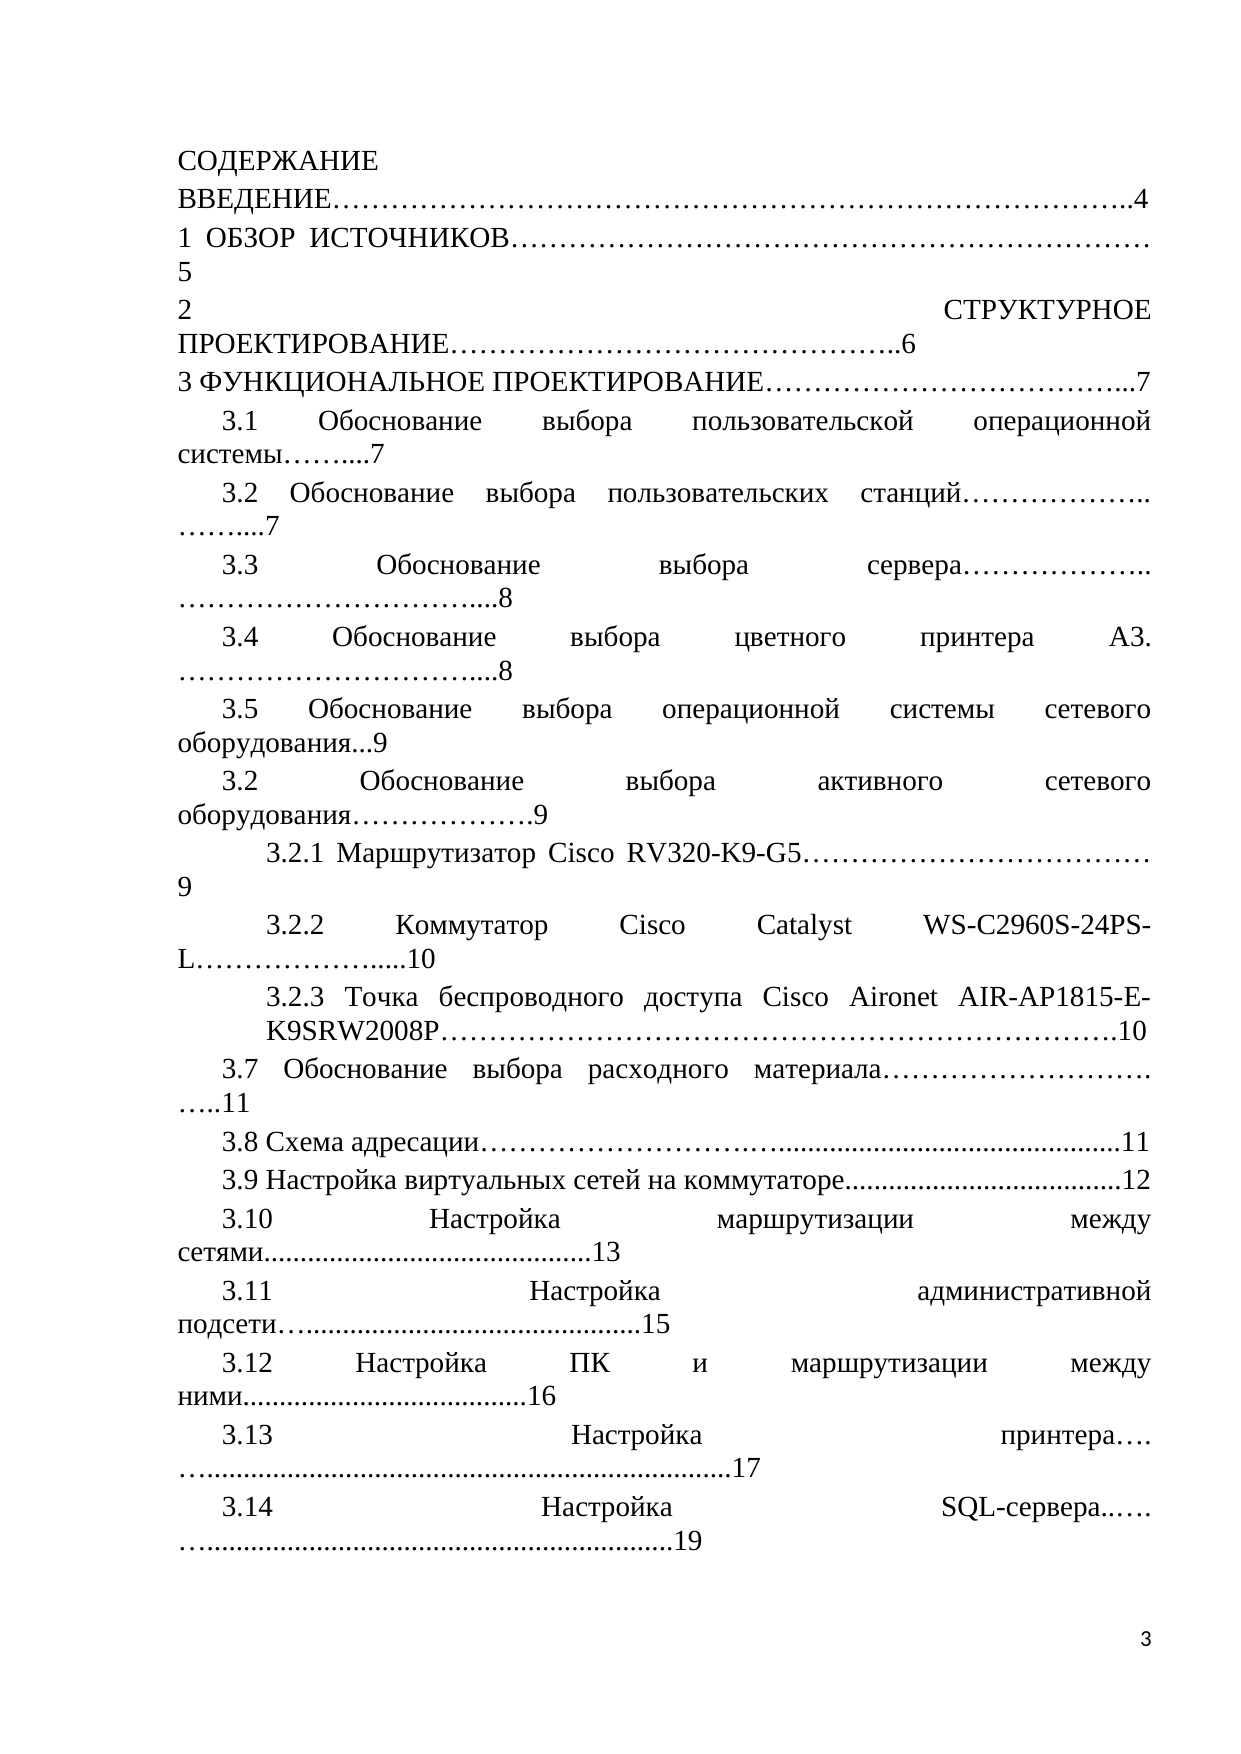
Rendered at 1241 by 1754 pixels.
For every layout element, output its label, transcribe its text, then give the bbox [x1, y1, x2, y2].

text 3.4 Обоснование выбора цветного принтера A3.…………………………....8 [177, 619, 1152, 686]
text 1 ОБЗОР ИСТОЧНИКОВ…………………………………………………………5 [177, 220, 1152, 287]
text 3.11 Настройка административной подсети…..............................................15 [177, 1273, 1152, 1340]
text 3.12 Настройка ПК и маршрутизации между ними.......................................16 [177, 1345, 1152, 1412]
text 3.3 Обоснование выбора сервера………………..…………………………....8 [177, 547, 1152, 614]
text 3.7 Обоснование выбора расходного материала……………………….…..11 [177, 1052, 1152, 1119]
subtitle СОДЕРЖАНИЕ [177, 143, 1152, 177]
text 2 СТРУКТУРНОЕ ПРОЕКТИРОВАНИЕ………………………………………..6 [177, 292, 1152, 359]
text 3.1 Обоснование выбора пользовательской операционной системы……....7 [177, 403, 1152, 470]
text 3.10 Настройка маршрутизации между сетями.............................................13 [177, 1201, 1152, 1268]
text 3.2 Обоснование выбора активного сетевого оборудования……………….9 [177, 763, 1152, 830]
text 3 ФУНКЦИОНАЛЬНОЕ ПРОЕКТИРОВАНИЕ………………………………...7 [177, 364, 1152, 398]
text 3.8 Схема адресации……………………….…...............................................11 [177, 1124, 1152, 1157]
text 3.13 Настройка принтера….…........................................................................17 [177, 1417, 1152, 1484]
text 3.2 Обоснование выбора пользовательских станций………………..……....7 [177, 475, 1152, 542]
text 3.2.3 Точка беспроводного доступа Cisco Aironet AIR-AP1815-E-K9SRW2008P…………………………………………………………….10 [266, 979, 1152, 1047]
text 3.9 Настройка виртуальных сетей на коммутаторе......................................12 [177, 1162, 1152, 1196]
text ВВЕДЕНИЕ………………………………………………………………………..4 [177, 182, 1152, 215]
text 3.5 Обоснование выбора операционной системы сетевого оборудования...9 [177, 691, 1152, 758]
text 3.2.2 Коммутатор Cisco Catalyst WS-C2960S-24PS-L……………….....10 [177, 907, 1152, 974]
text 3.14 Настройка SQL-сервера..….…................................................................19 [177, 1489, 1152, 1556]
text 3.2.1 Маршрутизатор Cisco RV320-K9-G5………………………………9 [177, 835, 1152, 902]
